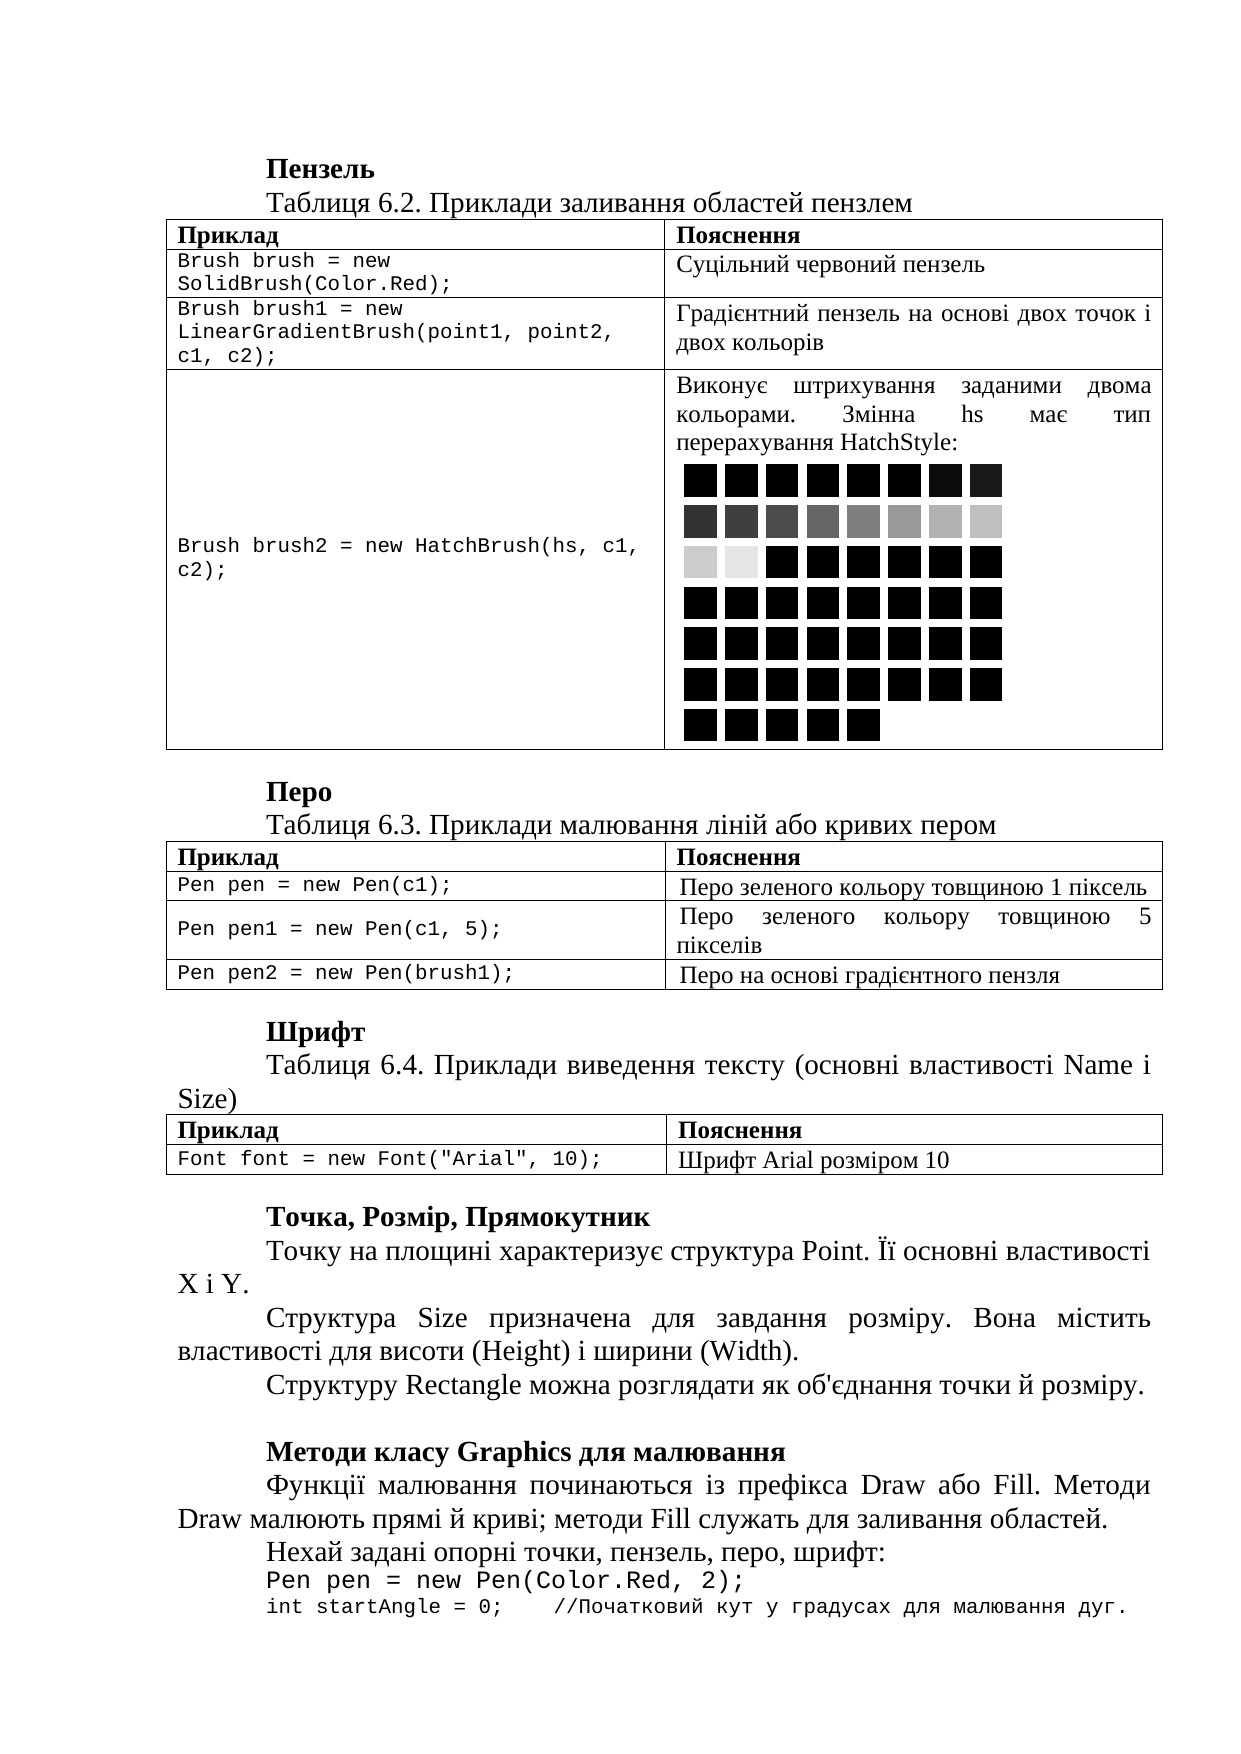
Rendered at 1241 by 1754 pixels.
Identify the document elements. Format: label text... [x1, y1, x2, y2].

text Pen pen = new Pen(Color.Red, 2); [177, 1568, 1152, 1596]
table_cell Brush brush1 = new LinearGradientBrush(point1, point2, c1, c2); [167, 298, 664, 369]
text Таблиця 6.4. Приклади виведення тексту (основні властивості Name і Size) [177, 1047, 1152, 1114]
text Таблиця 6.2. Приклади заливання областей пензлем [177, 185, 1152, 219]
text Точка, Розмір, Прямокутник [177, 1199, 1152, 1233]
text Методи класу Graphics для малювання [177, 1434, 1152, 1467]
table_header Пояснення [666, 842, 1162, 871]
table_cell Pen pen1 = new Pen(c1, 5); [167, 901, 665, 959]
text Таблиця 6.3. Приклади малювання ліній або кривих пером [177, 807, 1152, 841]
text Структура Size призначена для завдання розміру. Вона містить властивості для висоти (Height) і ширини (Width). [177, 1300, 1152, 1367]
table_cell Перо зеленого кольору товщиною 1 піксель [666, 872, 1162, 900]
text Перо [177, 774, 1152, 807]
text Структуру Rectangle можна розглядати як об'єднання точки й розміру. [177, 1367, 1152, 1400]
table_cell Виконує штрихування заданими двома кольорами. Змінна hs має тип перерахування HatchStyle: [665, 370, 1162, 748]
table_cell Перо на основі градієнтного пензля [666, 960, 1162, 989]
table_header Приклад [167, 842, 665, 871]
table_cell Font font = new Font("Arial", 10); [167, 1145, 666, 1174]
text Нехай задані опорні точки, пензель, перо, шрифт: [177, 1534, 1152, 1568]
table_cell Brush brush2 = new HatchBrush(hs, c1, c2); [167, 370, 664, 748]
text Пензель [177, 152, 1152, 185]
table_header Пояснення [665, 220, 1162, 248]
text int startAngle = 0; //Початковий кут у градусах для малювання дуг. [177, 1596, 1152, 1620]
table_cell Суцільний червоний пензель [665, 250, 1162, 297]
table_header Пояснення [667, 1115, 1162, 1144]
table_header Приклад [167, 220, 664, 248]
table_cell Pen pen = new Pen(c1); [167, 872, 665, 900]
table_cell Перо зеленого кольору товщиною 5 пікселів [666, 901, 1162, 959]
text Шрифт [177, 1014, 1152, 1047]
text Точку на площині характеризує структура Point. Її основні властивості X і Y. [177, 1233, 1152, 1300]
text Функції малювання починаються із префікса Draw або Fill. Методи Draw малюють прямі й криві; методи Fill служать для заливання областей. [177, 1467, 1152, 1534]
table_cell Brush brush = new SolidBrush(Color.Red); [167, 250, 664, 297]
table_cell Градієнтний пензель на основі двох точок і двох кольорів [665, 298, 1162, 369]
table_cell Pen pen2 = new Pen(brush1); [167, 960, 665, 989]
table_header Приклад [167, 1115, 666, 1144]
table_cell Шрифт Arial розміром 10 [667, 1145, 1162, 1174]
